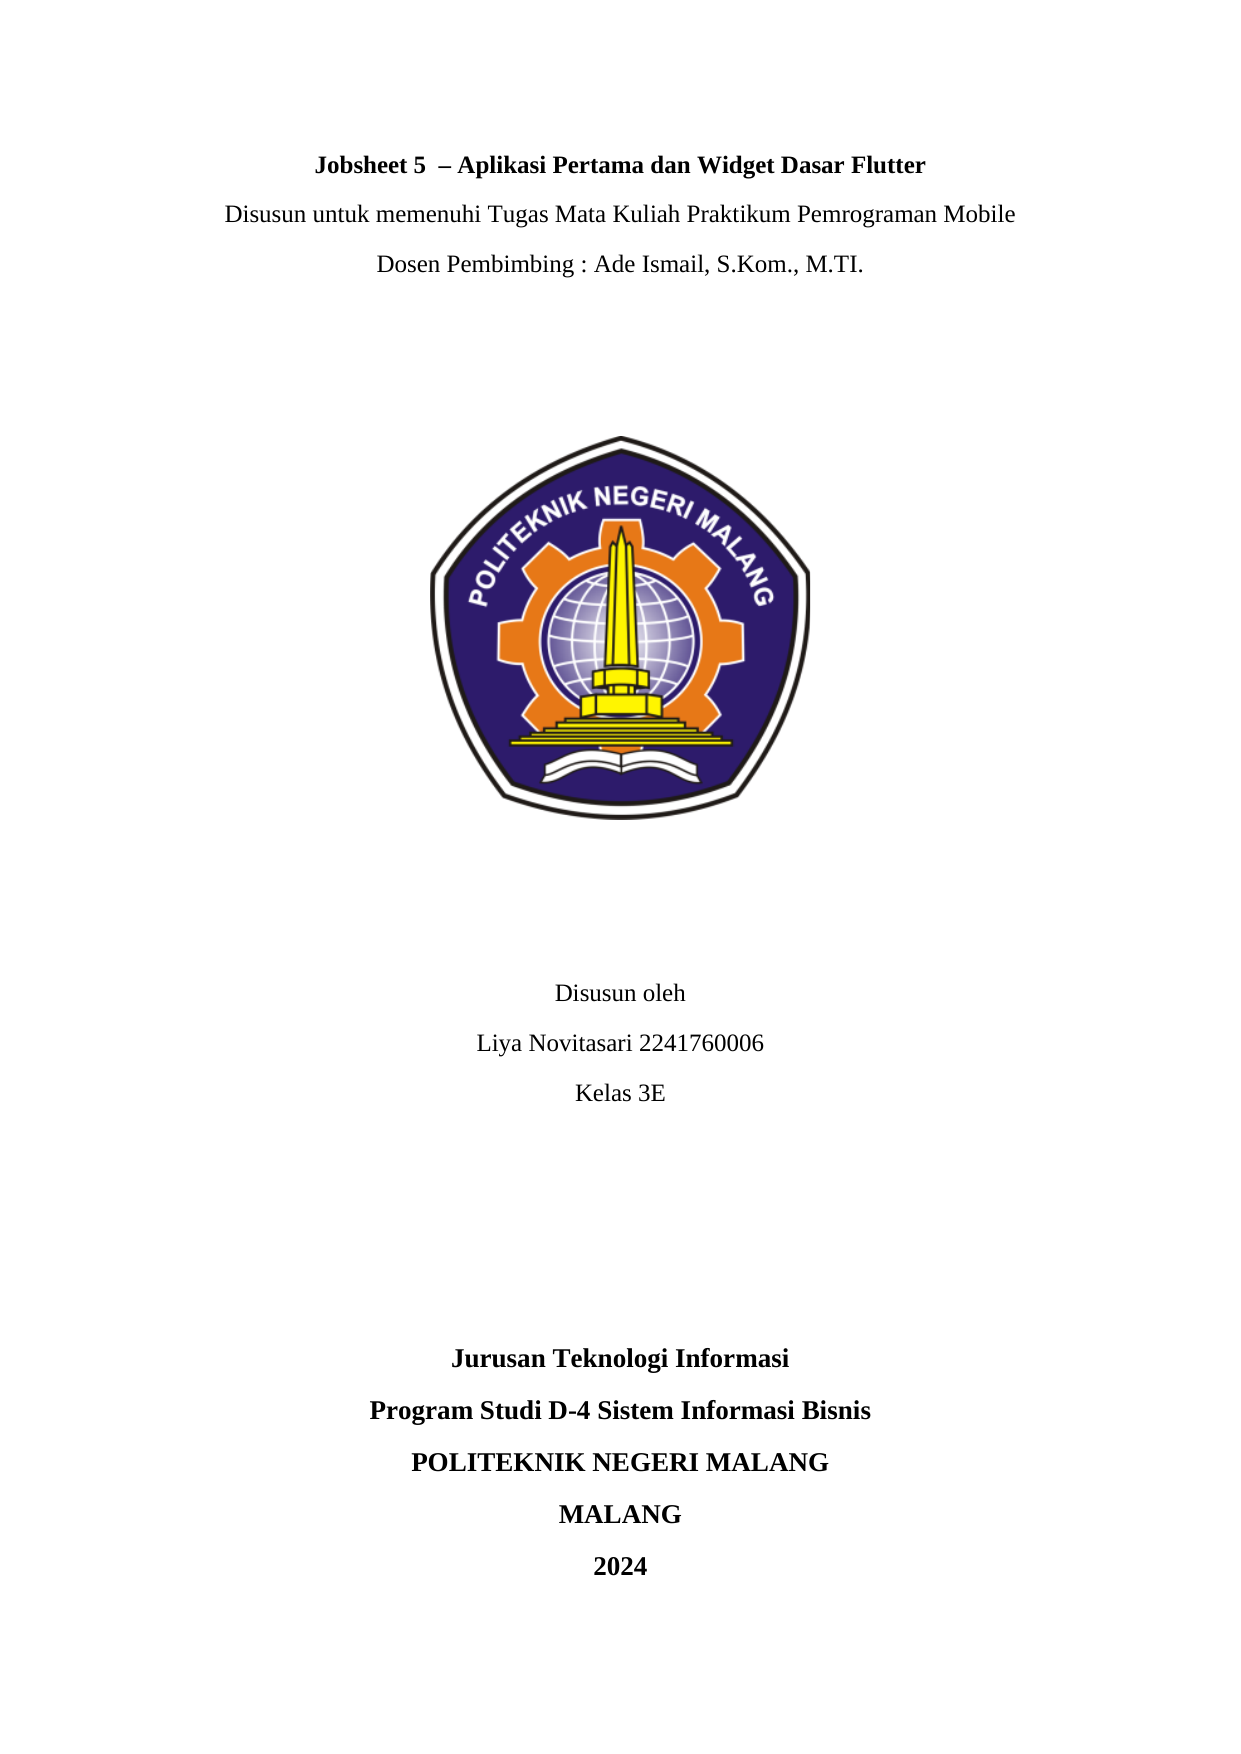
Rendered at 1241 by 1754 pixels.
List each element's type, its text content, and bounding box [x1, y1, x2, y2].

text Kelas 3E [150, 1078, 1090, 1106]
text POLITEKNIK NEGERI MALANG [150, 1446, 1090, 1477]
text MALANG [150, 1498, 1090, 1529]
text Disusun untuk memenuhi Tugas Mata Kuliah Praktikum Pemrograman Mobile [150, 199, 1090, 228]
text 2024 [150, 1550, 1090, 1581]
text Disusun oleh [150, 978, 1090, 1007]
picture [430, 436, 811, 820]
text Dosen Pembimbing : Ade Ismail, S.Kom., M.TI. [150, 249, 1090, 304]
text Program Studi D-4 Sistem Informasi Bisnis [150, 1394, 1090, 1425]
text Jurusan Teknologi Informasi [150, 1342, 1090, 1373]
text Jobsheet 5 – Aplikasi Pertama dan Widget Dasar Flutter [150, 150, 1090, 179]
text Liya Novitasari 2241760006 [150, 1028, 1090, 1057]
